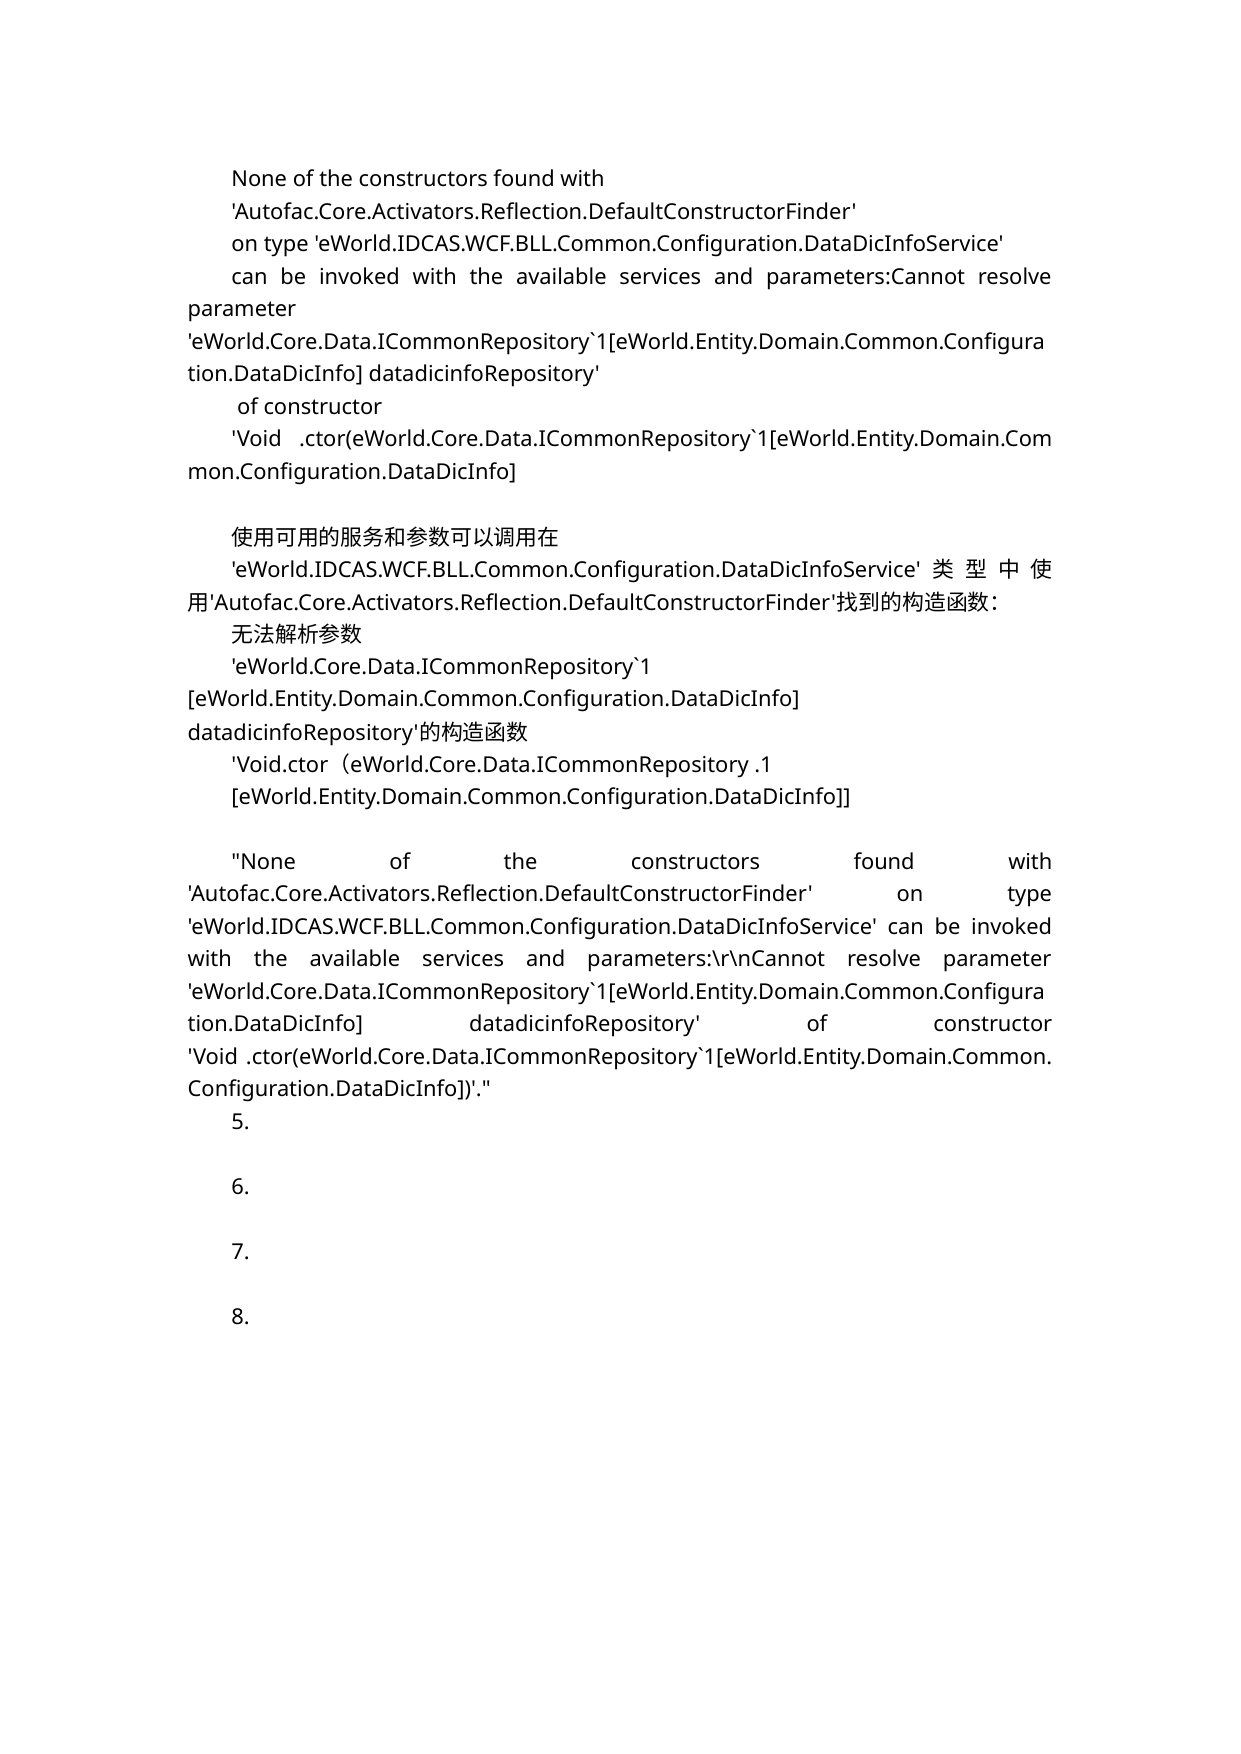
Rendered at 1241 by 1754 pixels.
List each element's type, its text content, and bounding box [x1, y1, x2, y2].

text 5. [187, 1104, 1053, 1137]
text [eWorld.Entity.Domain.Common.Configuration.DataDicInfo]] [187, 779, 1053, 812]
text 使用可用的服务和参数可以调用在 [187, 519, 1053, 552]
text 'Void .ctor(eWorld.Core.Data.ICommonRepository`1[eWorld.Entity.Domain.Common.Configuration.DataDicInfo] [187, 422, 1053, 487]
text on type 'eWorld.IDCAS.WCF.BLL.Common.Configuration.DataDicInfoService' [187, 227, 1053, 259]
text "None of the constructors found with 'Autofac.Core.Activators.Reflection.DefaultConstructorFinder' on type 'eWorld.IDCAS.WCF.BLL.Common.Configuration.DataDicInfoService' can be invoked with the available services and parameters:\r\nCannot resolve parameter 'eWorld.Core.Data.ICommonRepository`1[eWorld.Entity.Domain.Common.Configuration.DataDicInfo] datadicinfoRepository' of constructor 'Void .ctor(eWorld.Core.Data.ICommonRepository`1[eWorld.Entity.Domain.Common.Configuration.DataDicInfo])'." [187, 844, 1053, 1104]
text 'eWorld.IDCAS.WCF.BLL.Common.Configuration.DataDicInfoService'类型中使用'Autofac.Core.Activators.Reflection.DefaultConstructorFinder'找到的构造函数： [187, 552, 1053, 617]
text 无法解析参数 [187, 617, 1053, 649]
text 'Void.ctor（eWorld.Core.Data.ICommonRepository .1 [187, 747, 1053, 779]
text 8. [187, 1299, 1053, 1332]
text can be invoked with the available services and parameters:Cannot resolve parameter 'eWorld.Core.Data.ICommonRepository`1[eWorld.Entity.Domain.Common.Configuration.DataDicInfo] datadicinfoRepository' [187, 259, 1053, 389]
text None of the constructors found with [187, 162, 1053, 194]
text 7. [187, 1234, 1053, 1267]
text 6. [187, 1169, 1053, 1202]
text of constructor [187, 389, 1053, 422]
text 'eWorld.Core.Data.ICommonRepository`1 [eWorld.Entity.Domain.Common.Configuration.DataDicInfo] datadicinfoRepository'的构造函数 [187, 649, 1053, 747]
text 'Autofac.Core.Activators.Reflection.DefaultConstructorFinder' [187, 194, 1053, 227]
